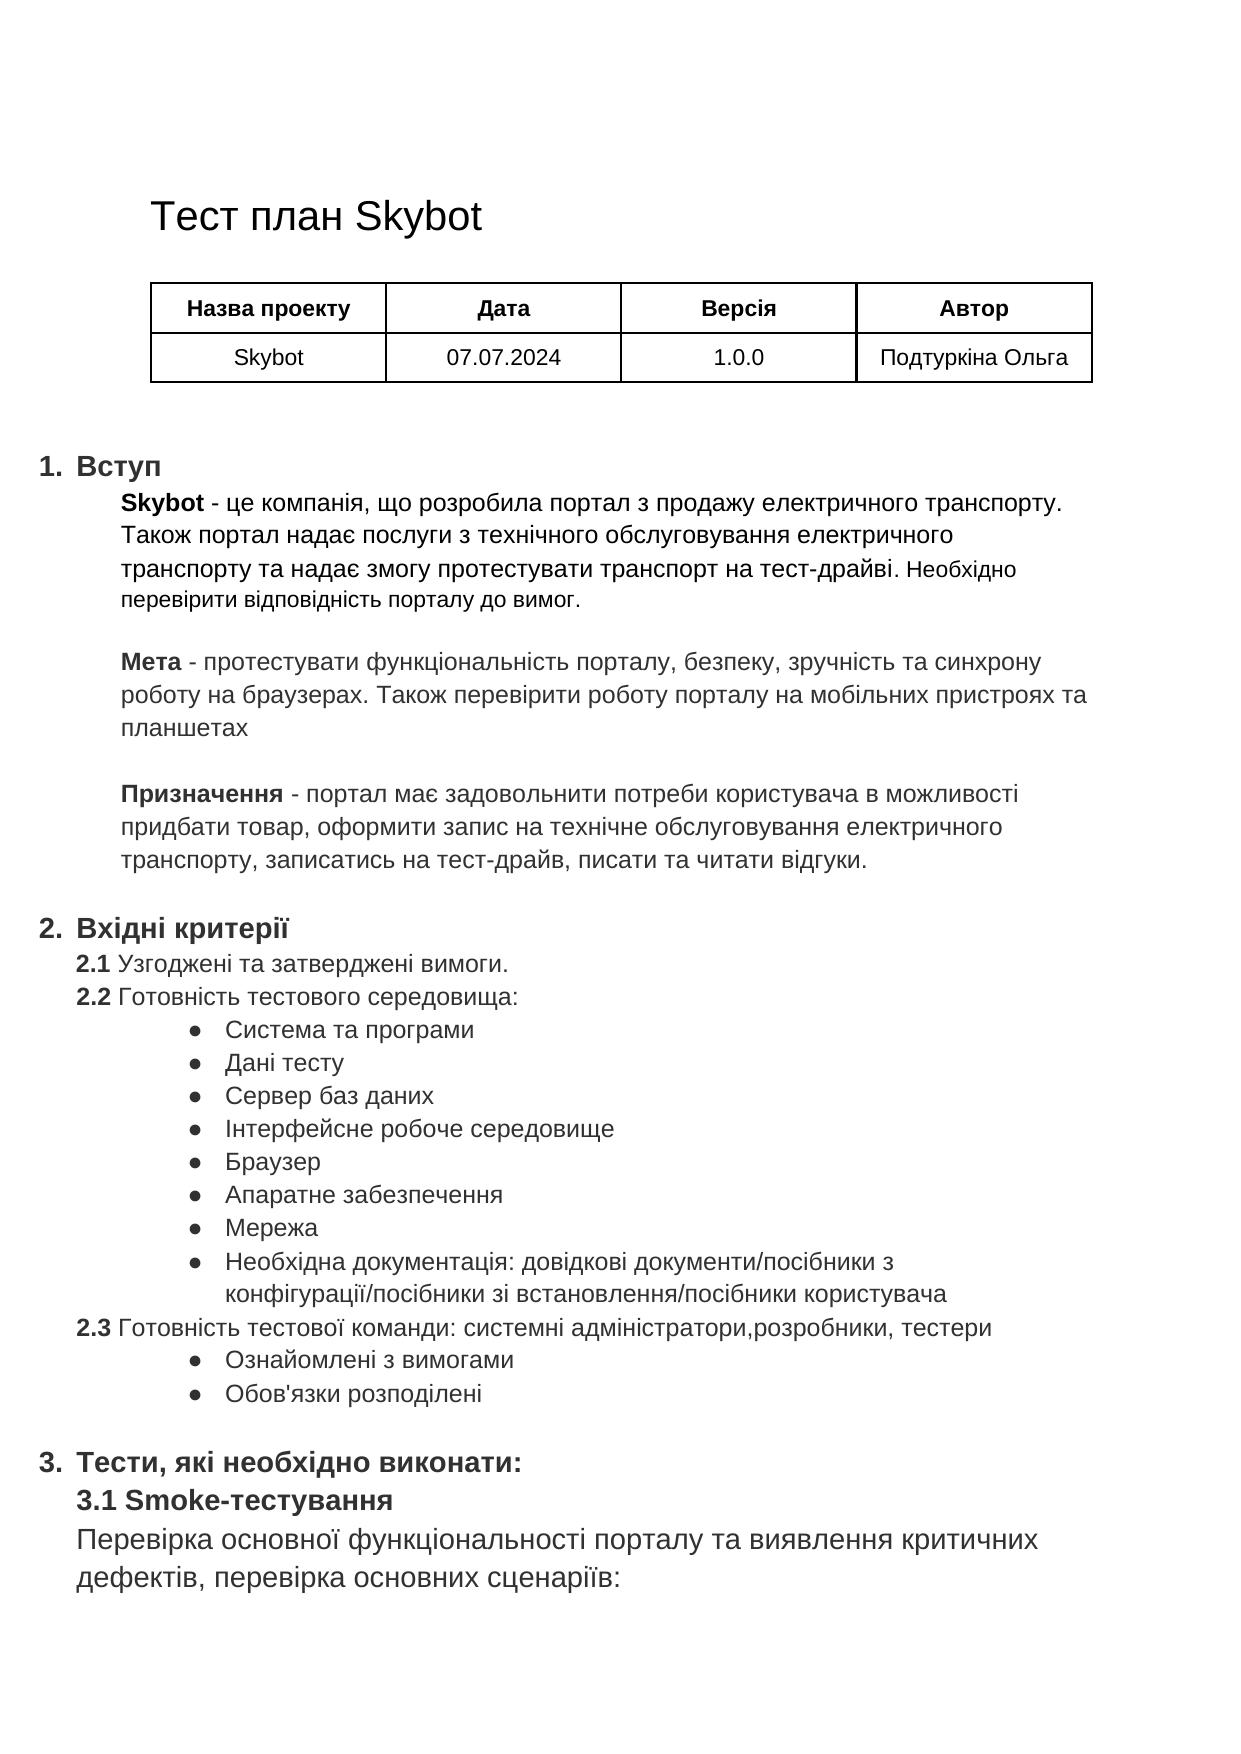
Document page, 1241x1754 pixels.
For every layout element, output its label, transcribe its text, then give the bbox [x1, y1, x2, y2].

subtitle Тест план Skybot [150, 192, 1090, 239]
table_cell Skybot [152, 334, 385, 381]
text Перевірка основної функціональності порталу та виявлення критичних дефектів, перевірка основних сценаріїв: [76, 1522, 1090, 1594]
list Браузер [187, 1147, 1090, 1176]
list Система та програми [187, 1015, 1090, 1044]
table_cell Подтуркіна Ольга [858, 334, 1091, 381]
text Мета - протестувати функціональність порталу, безпеку, зручність та синхрону роботу на браузерах. Також перевірити роботу порталу на мобільних пристроях та планшетах [121, 647, 1090, 741]
text 2.1 Узгоджені та затверджені вимоги. [76, 949, 1090, 978]
list Необхідна документація: довідкові документи/посібники з конфігурації/посібники зі встановлення/посібники користувача [187, 1246, 1090, 1308]
text 2.3 Готовність тестової команди: системні адміністратори,розробники, тестери [76, 1312, 1090, 1341]
list Мережа [187, 1213, 1090, 1242]
list Ознайомлені з вимогами [187, 1346, 1090, 1374]
table_header Автор [858, 284, 1091, 332]
list Вхідні критерії [39, 911, 1090, 944]
text Skybot - це компанія, що розробила портал з продажу електричного транспорту. Також портал надає послуги з технічного обслуговування електричного транспорту та надає змогу протестувати транспорт на тест-драйві. Необхідно перевірити відповідність порталу до вимог. [121, 487, 1090, 612]
list Вступ [39, 449, 1090, 482]
text Призначення - портал має задовольнити потреби користувача в можливості придбати товар, оформити запис на технічне обслуговування електричного транспорту, записатись на тест-драйв, писати та читати відгуки. [121, 779, 1090, 873]
list Дані тесту [187, 1048, 1090, 1077]
text 2.2 Готовність тестового середовища: [76, 982, 1090, 1011]
list Обов'язки розподілені [187, 1378, 1090, 1407]
list Апаратне забезпечення [187, 1180, 1090, 1209]
table_header Назва проекту [152, 284, 385, 332]
text 3.1 Smoke-тестування [76, 1483, 1090, 1517]
list Тести, які необхідно виконати: [39, 1444, 1090, 1478]
list Інтерфейсне робоче середовище [187, 1114, 1090, 1143]
table_cell 07.07.2024 [387, 334, 620, 381]
list Сервер баз даних [187, 1081, 1090, 1110]
table_cell 1.0.0 [622, 334, 855, 381]
table_header Дата [387, 284, 620, 332]
table_header Версія [622, 284, 855, 332]
